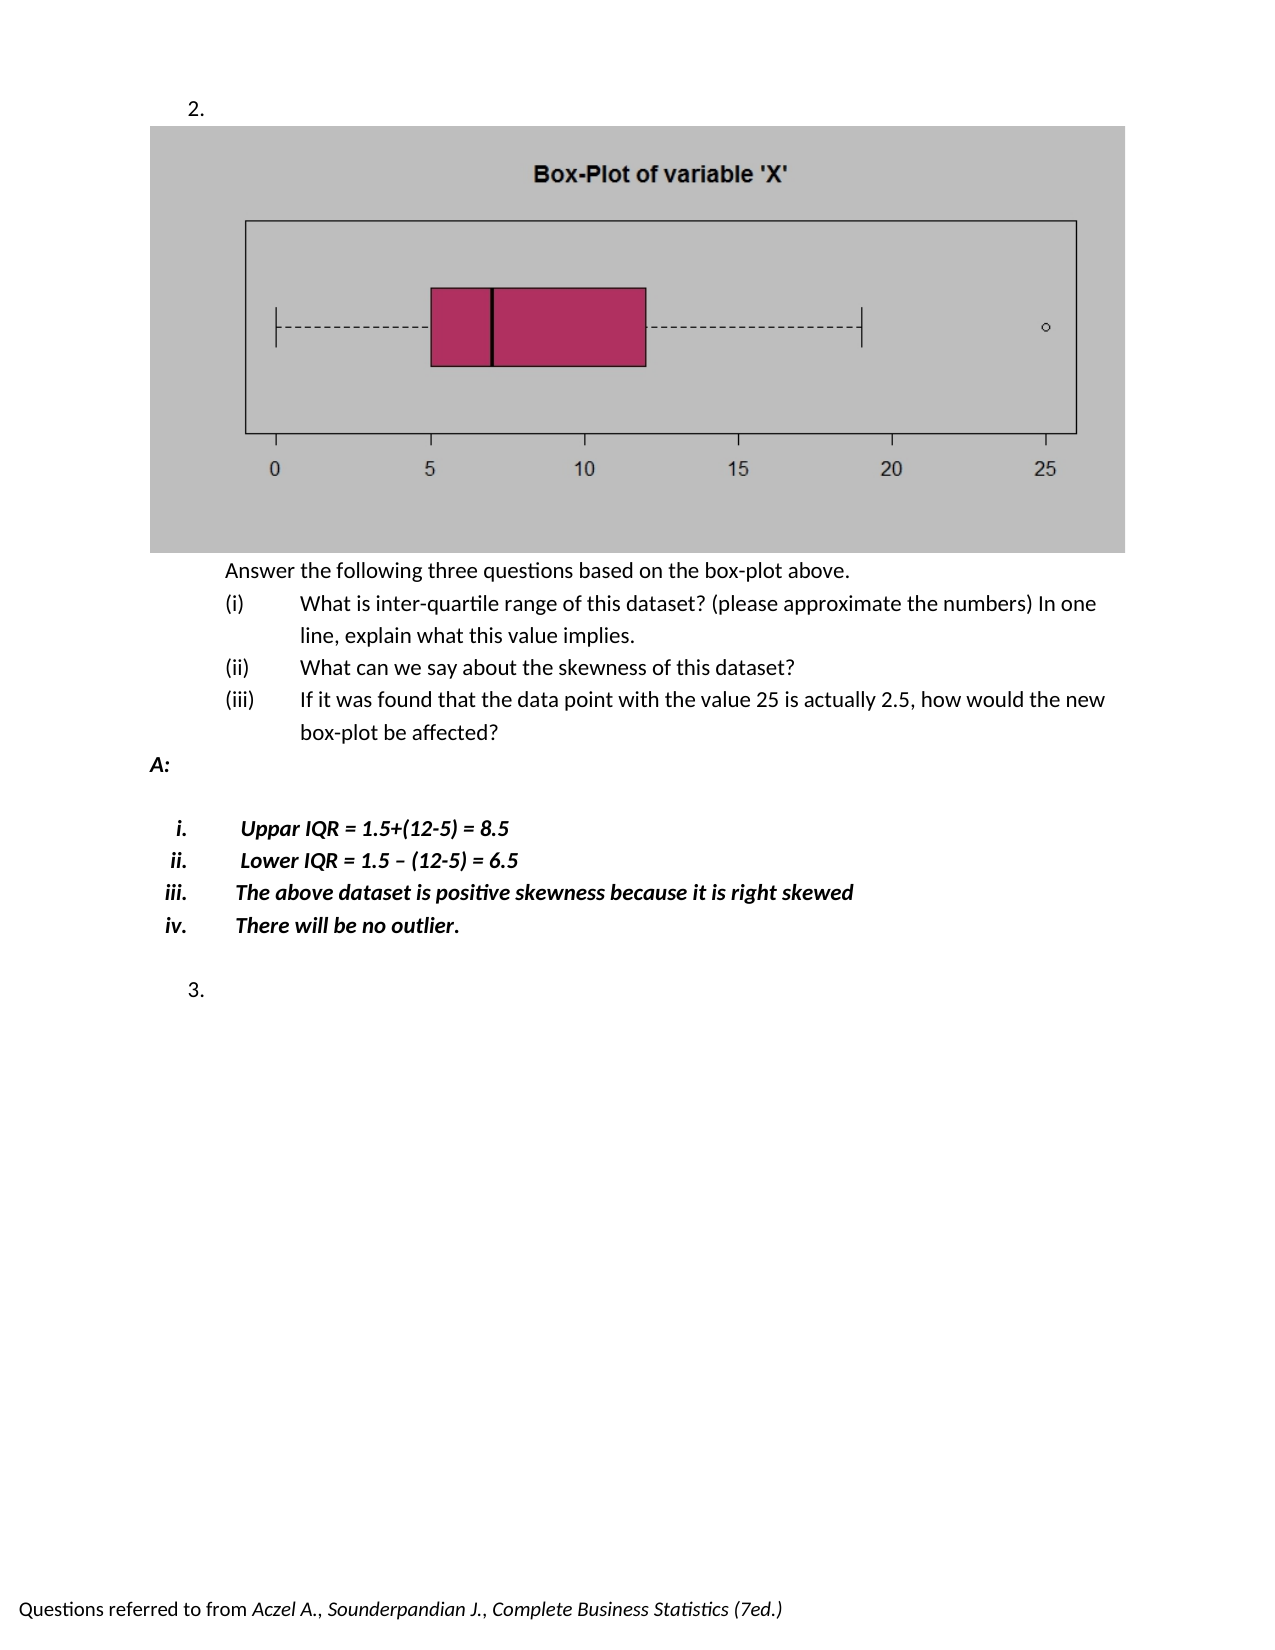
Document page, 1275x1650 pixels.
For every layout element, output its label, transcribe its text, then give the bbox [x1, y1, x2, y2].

list Answer the following three questions based on the box-plot above. [225, 557, 1125, 585]
list What is inter-quartile range of this dataset? (please approximate the numbers) In one line, explain what this value implies. [225, 589, 1125, 649]
list If it was found that the data point with the value 25 is actually 2.5, how would the new box-plot be affected? [225, 685, 1125, 746]
list Uppar IQR = 1.5+(12-5) = 8.5 [187, 814, 1125, 842]
picture [150, 126, 1125, 553]
list Lower IQR = 1.5 – (12-5) = 6.5 [187, 846, 1125, 874]
list The above dataset is positive skewness because it is right skewed [187, 878, 1125, 907]
text A: [150, 750, 1125, 778]
list There will be no outlier. [187, 911, 1125, 939]
list What can we say about the skewness of this dataset? [225, 653, 1125, 681]
